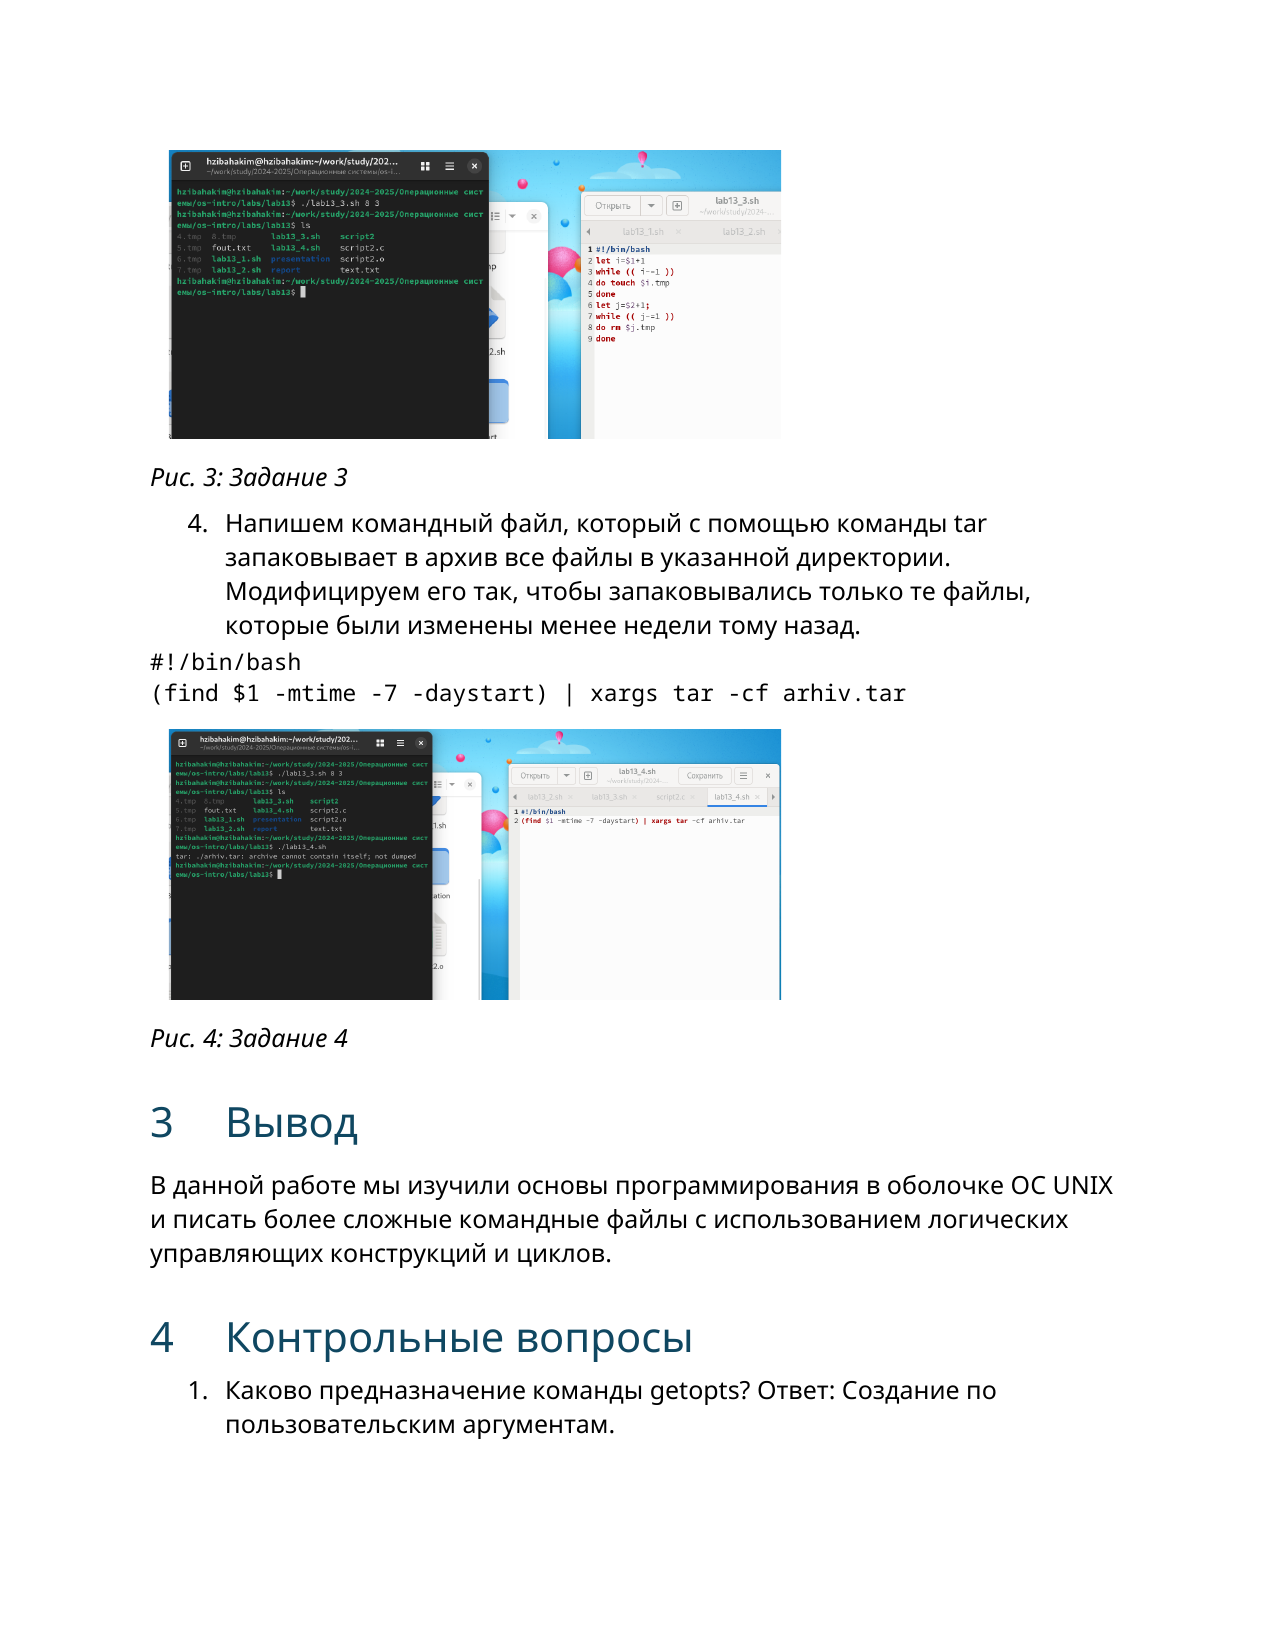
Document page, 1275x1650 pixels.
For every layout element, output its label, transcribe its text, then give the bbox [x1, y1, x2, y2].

list Каково предназначение команды getopts? Ответ: Создание по пользовательским аргументам. [187, 1373, 1125, 1441]
picture [168, 150, 782, 439]
text Рис. 3: Задание 3 [150, 459, 1125, 493]
text В данной работе мы изучили основы программирования в оболочке ОС UNIX и писать более сложные командные файлы с использованием логических управляющих конструкций и циклов. [150, 1168, 1125, 1270]
picture [168, 729, 782, 1000]
text #!/bin/bash (find $1 -mtime -7 -daystart) | xargs tar -cf arhiv.tar [150, 646, 1125, 708]
subtitle 4 Контрольные вопросы [150, 1308, 1125, 1364]
text Рис. 4: Задание 4 [150, 1021, 1125, 1055]
list Напишем командный файл, который с помощью команды tar запаковывает в архив все файлы в указанной директории. Модифицируем его так, чтобы запаковывались только те файлы, которые были изменены менее недели тому назад. [187, 506, 1125, 642]
subtitle 3 Вывод [150, 1092, 1125, 1149]
